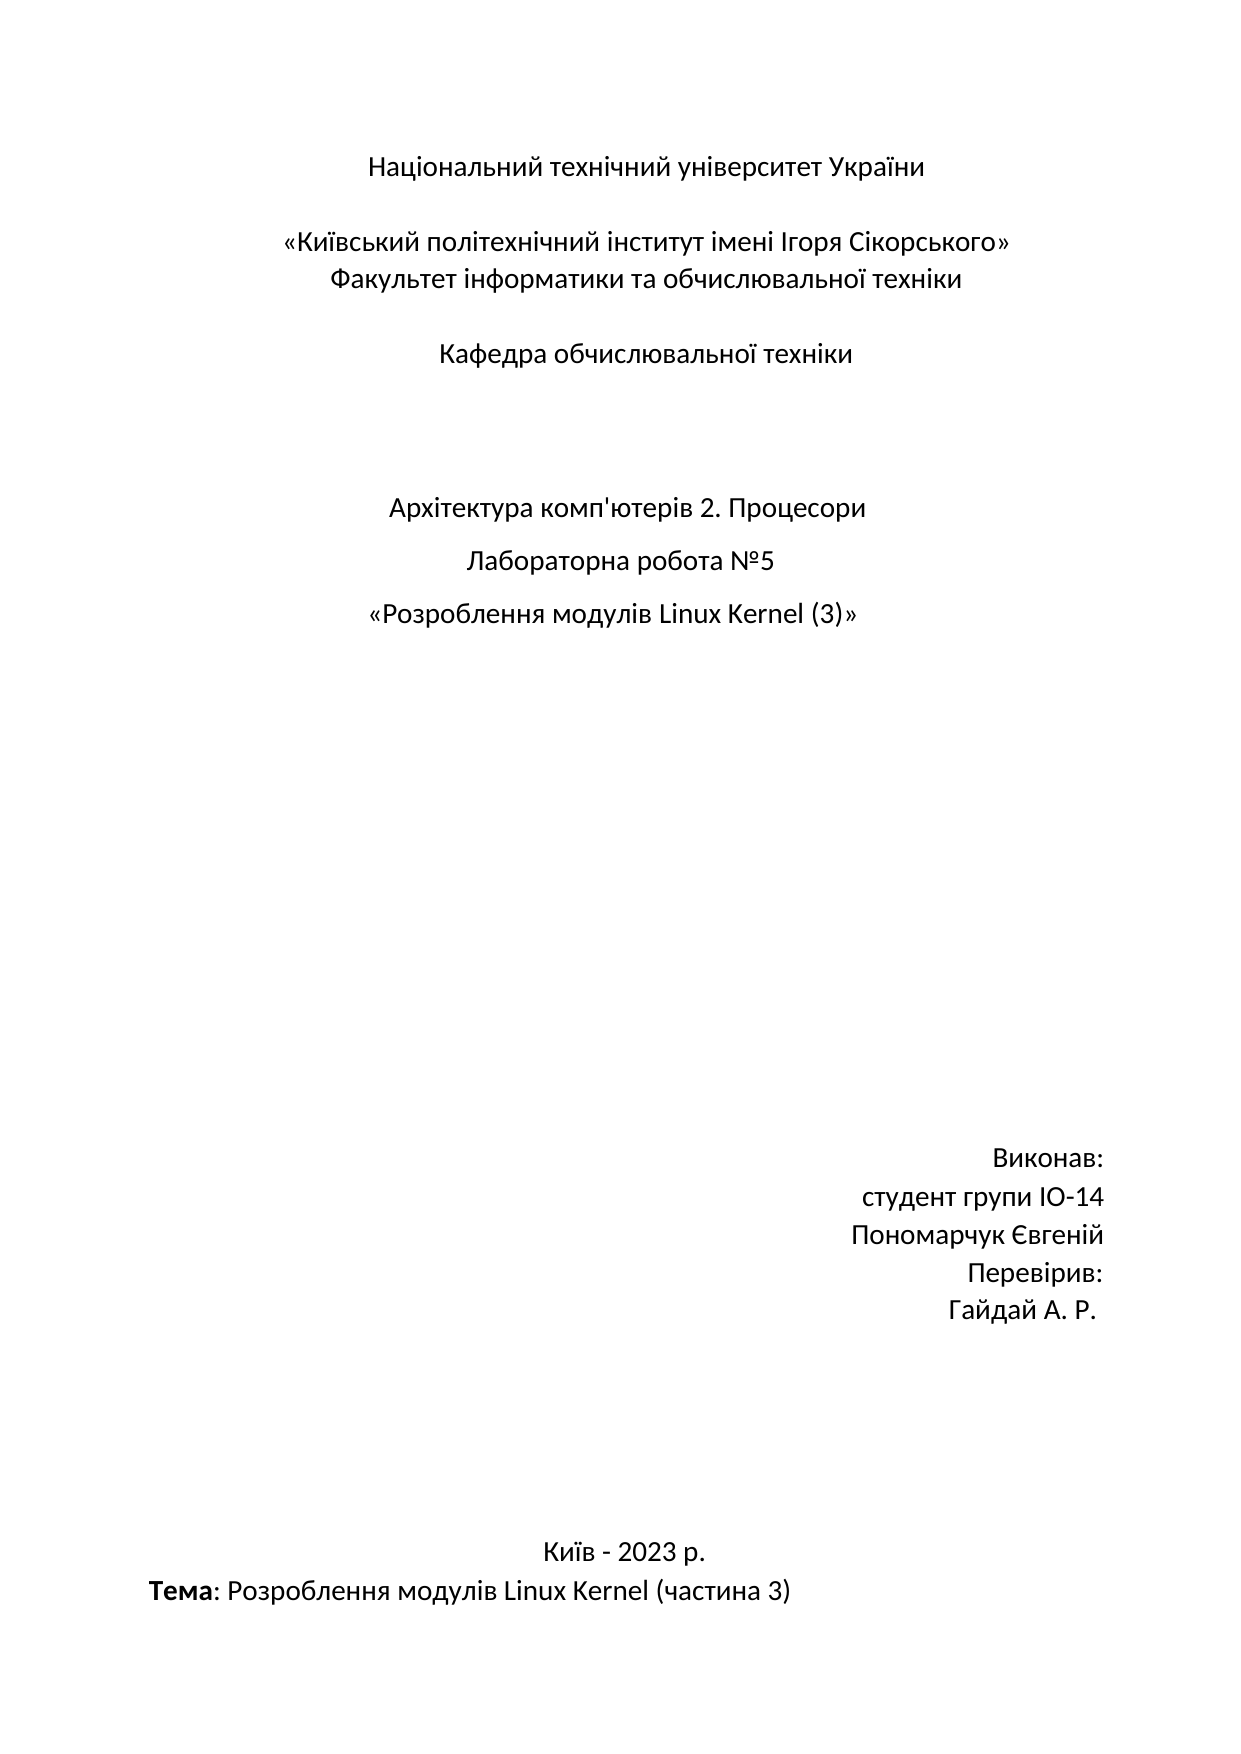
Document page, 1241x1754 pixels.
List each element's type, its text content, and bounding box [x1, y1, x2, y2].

text «Київський політехнічний інститут імені Ігоря Сікорського» Факультет інформатики та обчислювальної техніки [282, 223, 1109, 295]
text «Розроблення модулів Linux Kernel (3)» [168, 595, 1057, 631]
text Архітектура комп'ютерів 2. Процесори Лабораторна робота №5 [382, 489, 1029, 578]
text Тема: Розроблення модулів Linux Kernel (частина 3) [148, 1572, 1109, 1608]
text Перевірив: Гайдай A. Р. [948, 1254, 1109, 1327]
text Київ - 2023 р. [139, 1533, 1109, 1569]
text Кафедра обчислювальної техніки [183, 335, 1109, 371]
text Національний технічний університет України [368, 148, 1109, 183]
text студент групи ІО-14 [139, 1178, 1104, 1213]
text Пономарчук Євгеній [139, 1216, 1104, 1252]
text Виконав: [139, 1139, 1104, 1175]
